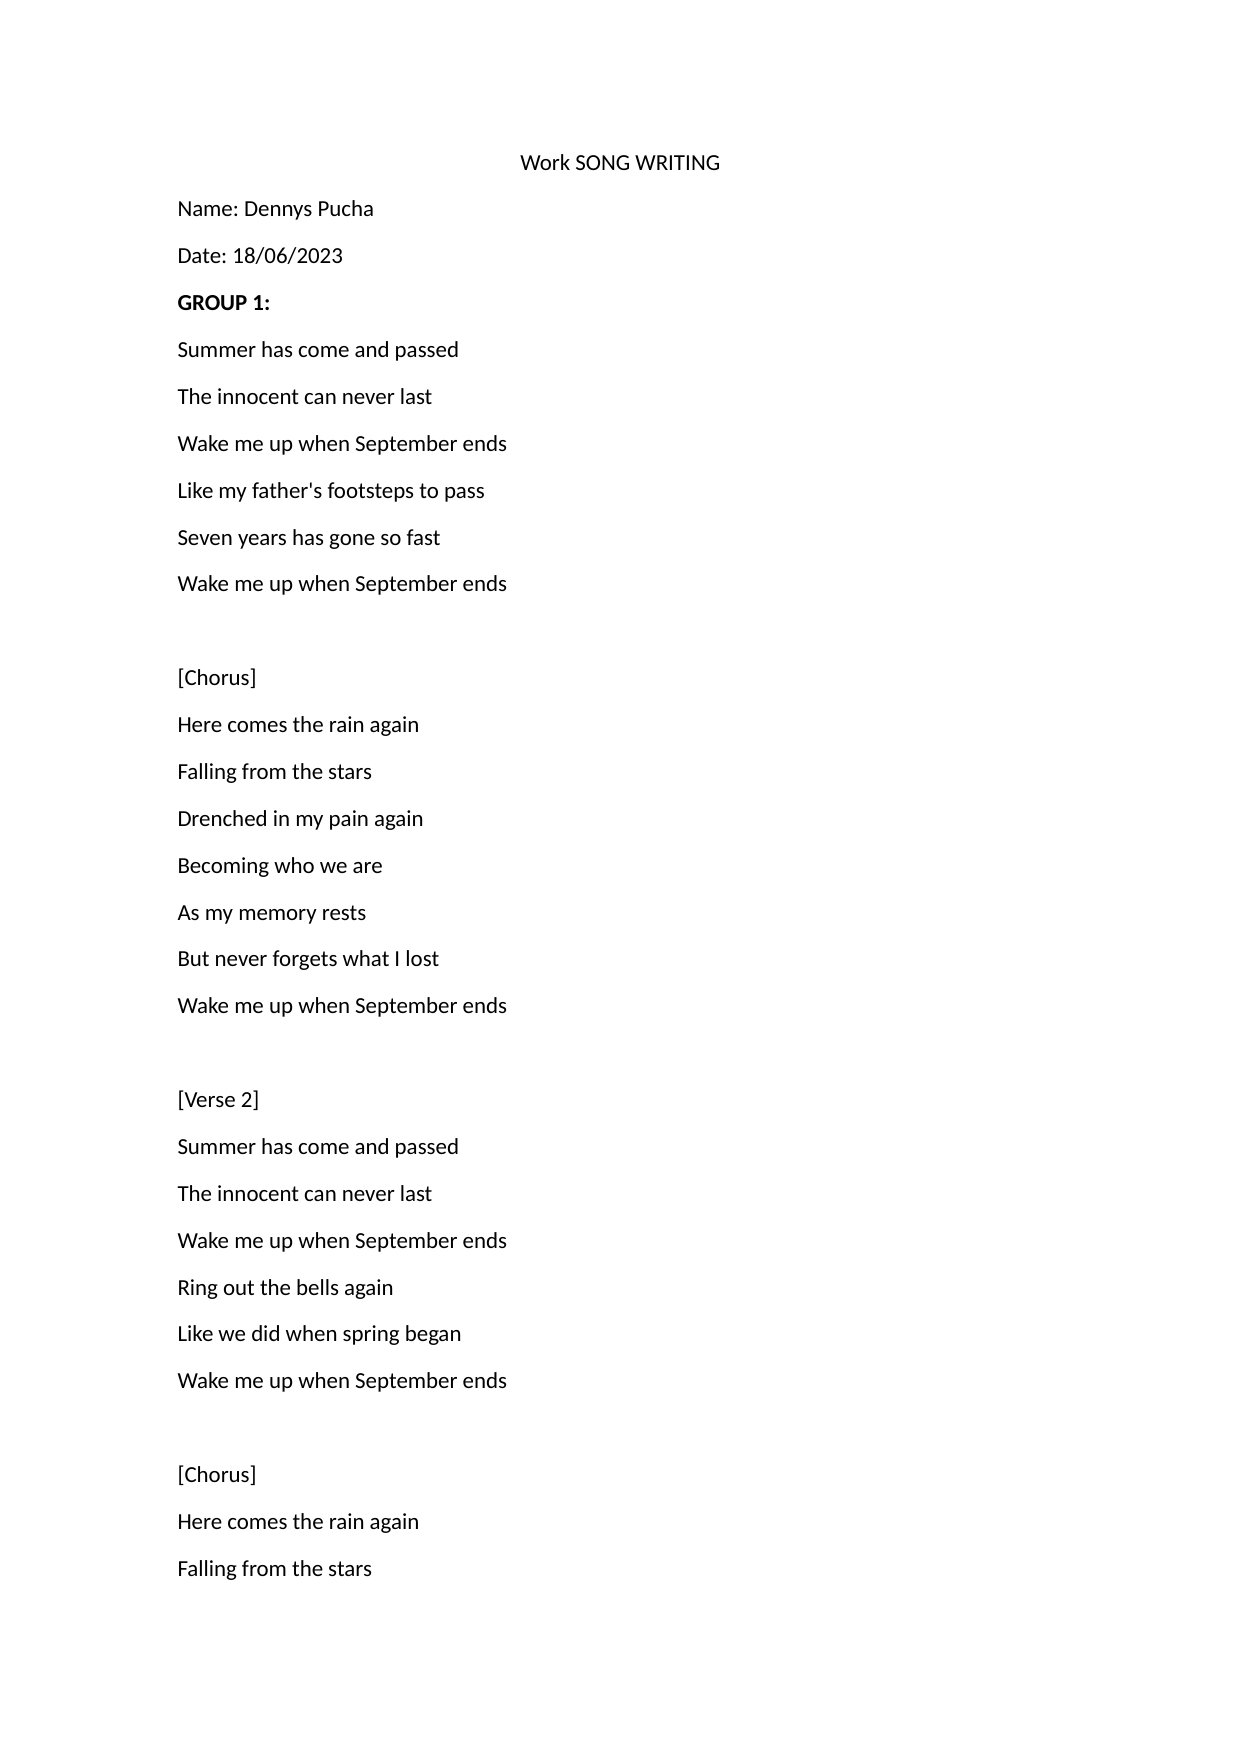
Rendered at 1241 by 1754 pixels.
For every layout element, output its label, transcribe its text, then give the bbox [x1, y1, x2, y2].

text Like my father's footsteps to pass [177, 476, 1063, 504]
text Seven years has gone so fast [177, 523, 1063, 551]
text [Chorus] [177, 1460, 1063, 1488]
text The innocent can never last [177, 382, 1063, 410]
text Here comes the rain again [177, 1507, 1063, 1535]
text Ring out the bells again [177, 1273, 1063, 1301]
text As my memory rests [177, 898, 1063, 926]
text Name: Dennys Pucha [177, 194, 1063, 222]
text Drenched in my pain again [177, 804, 1063, 832]
text Wake me up when September ends [177, 1366, 1063, 1394]
text Date: 18/06/2023 [177, 241, 1063, 269]
text [Chorus] [177, 663, 1063, 691]
text Falling from the stars [177, 1554, 1063, 1582]
text But never forgets what I lost [177, 944, 1063, 972]
text Here comes the rain again [177, 710, 1063, 738]
text Summer has come and passed [177, 335, 1063, 363]
text Wake me up when September ends [177, 569, 1063, 597]
text Falling from the stars [177, 757, 1063, 785]
text [Verse 2] [177, 1085, 1063, 1113]
text Wake me up when September ends [177, 1226, 1063, 1254]
text Summer has come and passed [177, 1132, 1063, 1160]
text GROUP 1: [177, 288, 1063, 316]
text Wake me up when September ends [177, 429, 1063, 457]
text Wake me up when September ends [177, 991, 1063, 1019]
text The innocent can never last [177, 1179, 1063, 1207]
text Like we did when spring began [177, 1319, 1063, 1347]
text Becoming who we are [177, 851, 1063, 879]
text Work SONG WRITING [177, 148, 1063, 176]
